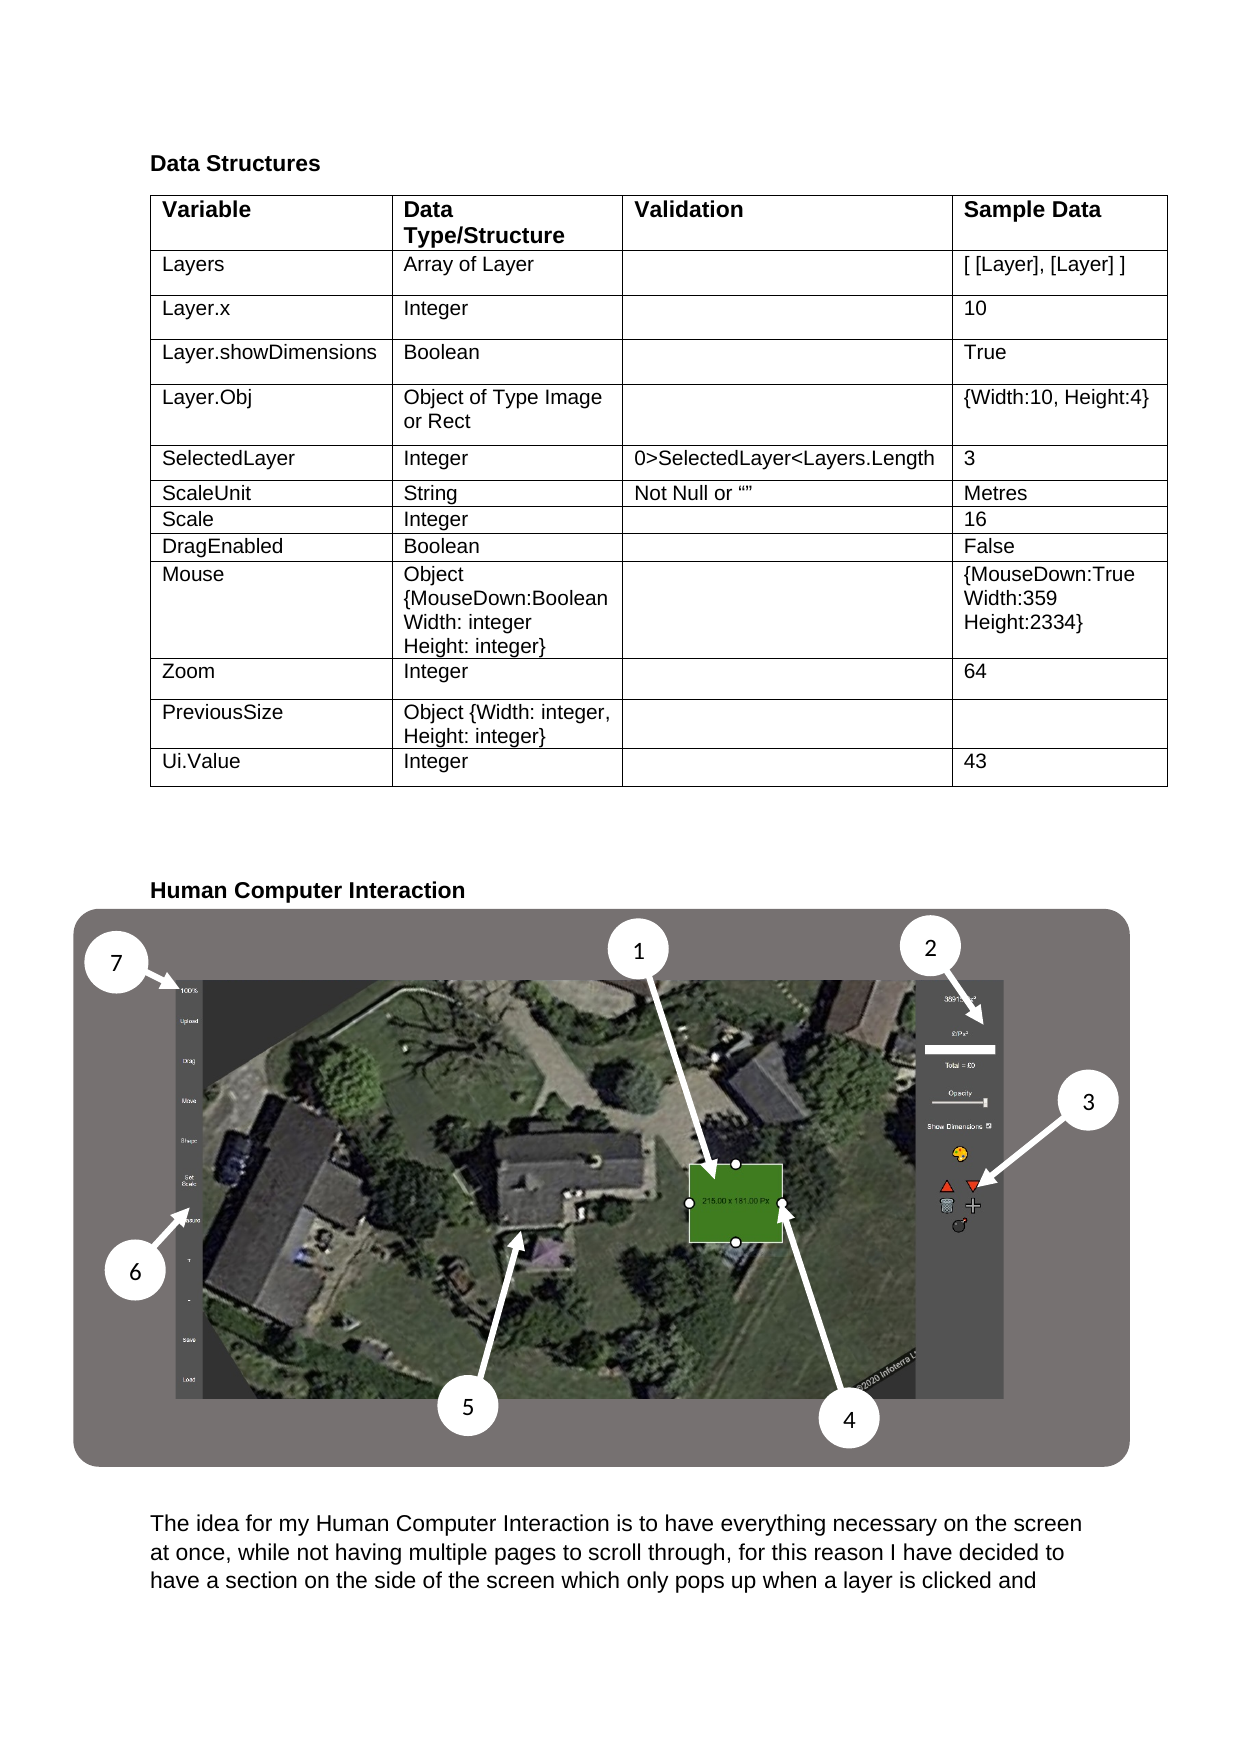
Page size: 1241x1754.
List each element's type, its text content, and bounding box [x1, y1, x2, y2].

table_cell [623, 340, 952, 384]
table_cell 64 [953, 659, 1167, 699]
table_cell Integer [393, 446, 622, 479]
table_cell [623, 534, 952, 561]
table_cell Object {Width: integer, Height: integer} [393, 700, 622, 748]
table_cell [623, 251, 952, 295]
table_cell Boolean [393, 534, 622, 561]
table_cell [623, 659, 952, 699]
table_cell [623, 562, 952, 658]
table_cell PreviousSize [151, 700, 392, 748]
table_cell 3 [953, 446, 1167, 479]
table_cell [623, 296, 952, 339]
table_cell String [393, 481, 622, 506]
table_cell 0>SelectedLayer<Layers.Length [623, 446, 952, 479]
text Human Computer Interaction [150, 877, 1090, 903]
table_header Variable [151, 196, 392, 250]
table_cell Boolean [393, 340, 622, 384]
table_cell Array of Layer [393, 251, 622, 295]
table_cell Mouse [151, 562, 392, 658]
picture [175, 980, 1004, 1399]
table_cell Layer.showDimensions [151, 340, 392, 384]
table_cell [623, 749, 952, 786]
text Data Structures [150, 150, 1090, 176]
table_cell ScaleUnit [151, 481, 392, 506]
table_cell {Width:10, Height:4} [953, 385, 1167, 445]
table_header Validation [623, 196, 952, 250]
table_cell Integer [393, 296, 622, 339]
table_cell [ [Layer], [Layer] ] [953, 251, 1167, 295]
table_cell 10 [953, 296, 1167, 339]
table_cell 43 [953, 749, 1167, 786]
table_cell [623, 385, 952, 445]
table_cell [623, 507, 952, 533]
table_header Data Type/Structure [393, 196, 622, 250]
table_cell Layer.x [151, 296, 392, 339]
table_cell DragEnabled [151, 534, 392, 561]
table_cell False [953, 534, 1167, 561]
table_cell Integer [393, 749, 622, 786]
table_cell Zoom [151, 659, 392, 699]
table_header Sample Data [953, 196, 1167, 250]
table_cell Ui.Value [151, 749, 392, 786]
table_cell Integer [393, 659, 622, 699]
table_cell Layers [151, 251, 392, 295]
table_cell True [953, 340, 1167, 384]
table_cell SelectedLayer [151, 446, 392, 479]
table_cell Layer.Obj [151, 385, 392, 445]
table_cell 16 [953, 507, 1167, 533]
table_cell Not Null or “” [623, 481, 952, 506]
table_cell Metres [953, 481, 1167, 506]
table_cell Integer [393, 507, 622, 533]
table_cell Scale [151, 507, 392, 533]
table_cell Object {MouseDown:Boolean Width: integer Height: integer} [393, 562, 622, 658]
table_cell [623, 700, 952, 748]
table_cell {MouseDown:True Width:359 Height:2334} [953, 562, 1167, 658]
table_cell [953, 700, 1167, 748]
table_cell Object of Type Image or Rect [393, 385, 622, 445]
